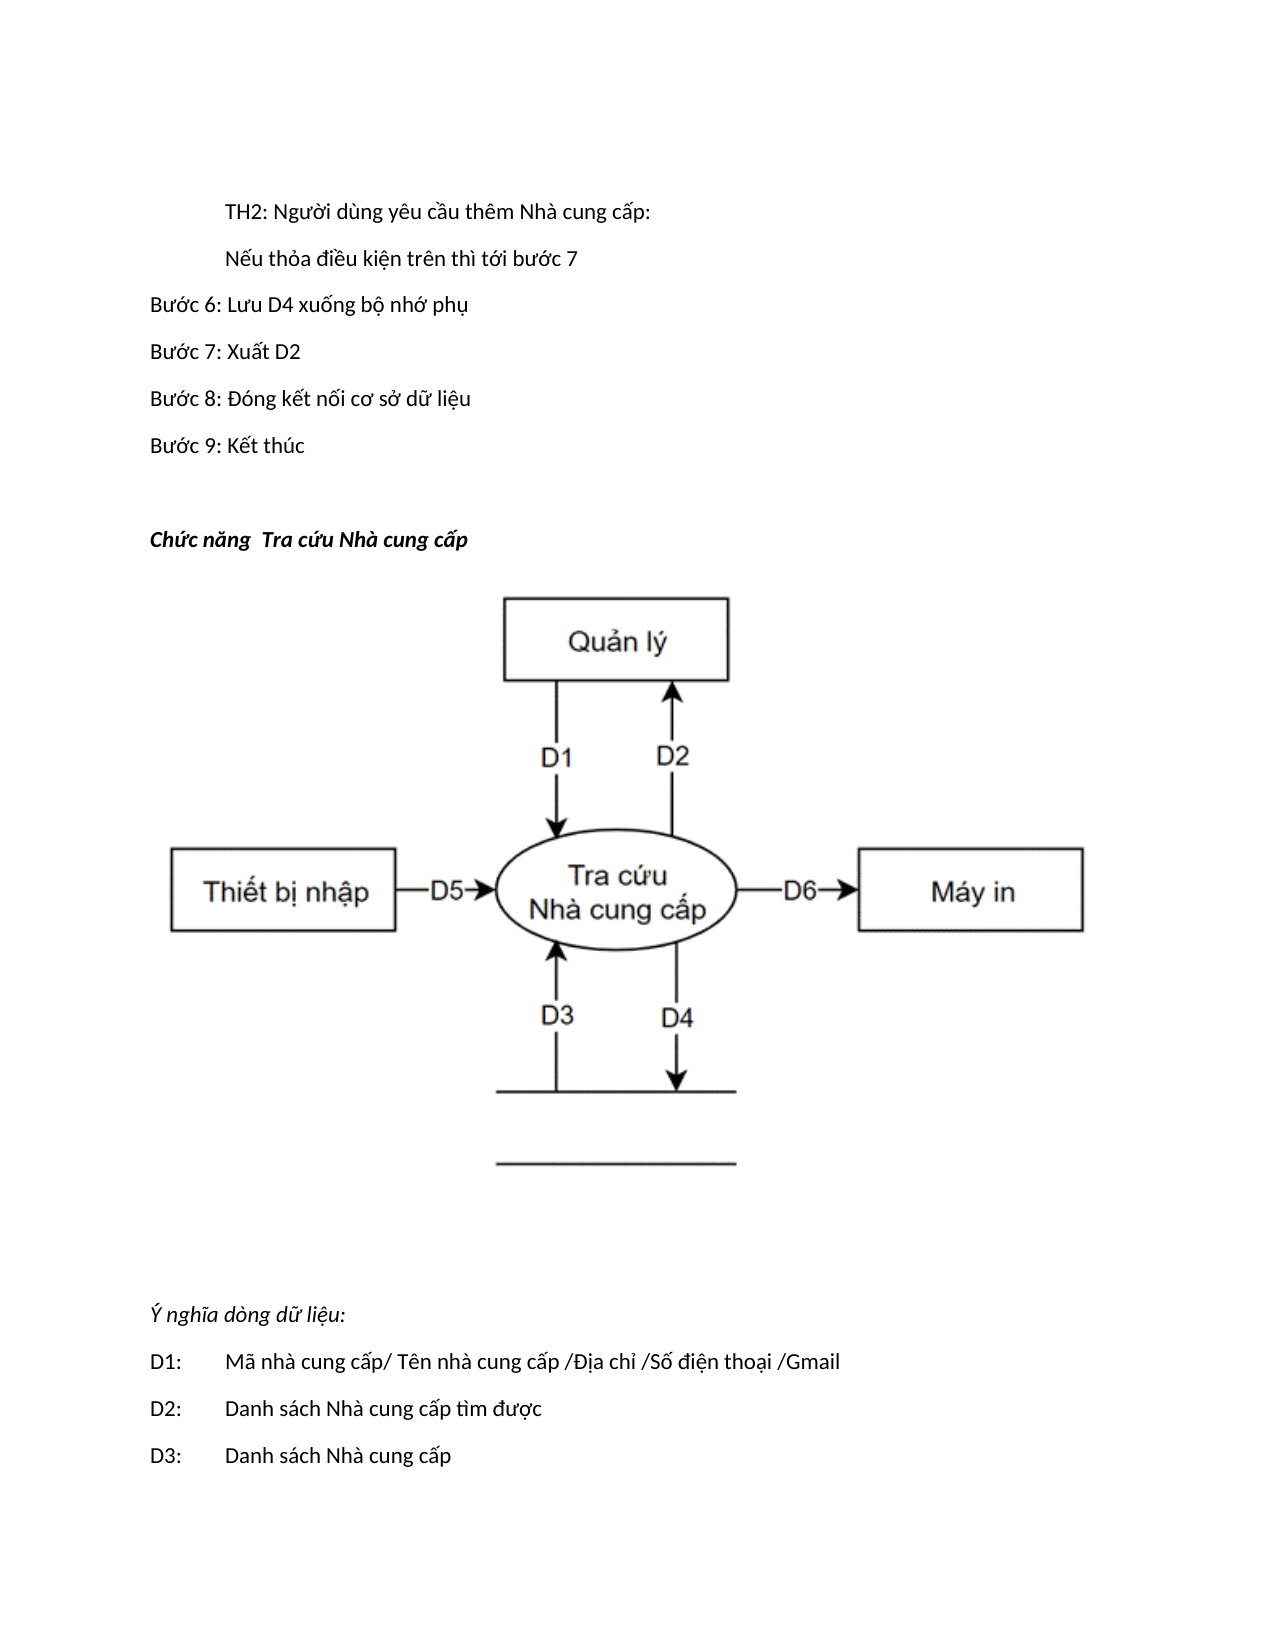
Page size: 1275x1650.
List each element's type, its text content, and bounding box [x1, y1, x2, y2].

picture [150, 571, 1113, 1188]
text Nếu thỏa điều kiện trên thì tới bước 7 [150, 244, 1125, 272]
text D1: Mã nhà cung cấp/ Tên nhà cung cấp /Địa chỉ /Số điện thoại /Gmail [150, 1347, 1125, 1375]
text Chức năng Tra cứu Nhà cung cấp [150, 525, 1125, 553]
text Ý nghĩa dòng dữ liệu: [150, 1301, 1125, 1328]
text TH2: Người dùng yêu cầu thêm Nhà cung cấp: [150, 197, 1125, 225]
text Bước 6: Lưu D4 xuống bộ nhớ phụ [150, 291, 1125, 319]
text D3: Danh sách Nhà cung cấp [150, 1441, 1125, 1469]
text D2: Danh sách Nhà cung cấp tìm được [150, 1394, 1125, 1422]
text Bước 9: Kết thúc [150, 431, 1125, 459]
text Bước 7: Xuất D2 [150, 337, 1125, 366]
text Bước 8: Đóng kết nối cơ sở dữ liệu [150, 384, 1125, 412]
